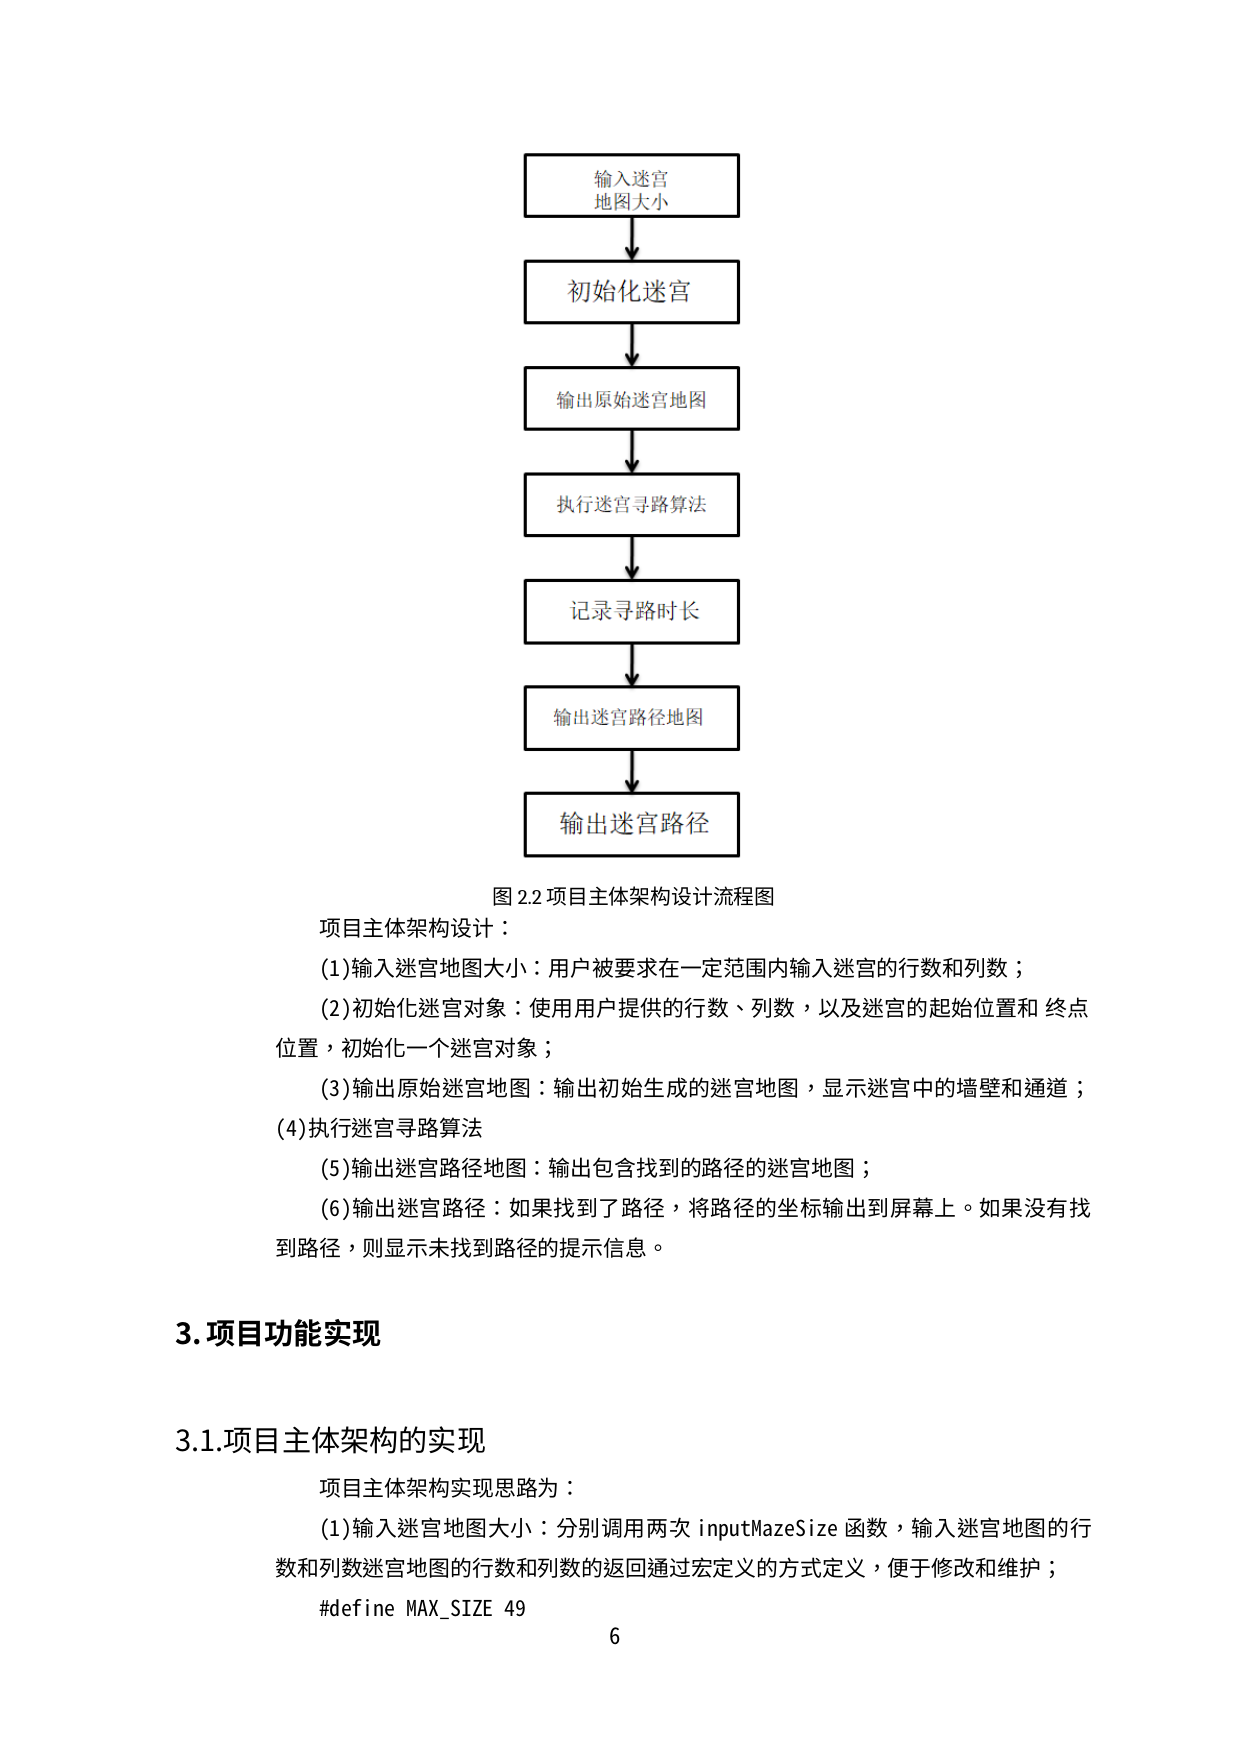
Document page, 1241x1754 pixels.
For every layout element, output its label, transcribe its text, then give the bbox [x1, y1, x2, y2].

text 项目主体架构实现思路为： [275, 1471, 1092, 1503]
text (3)输出原始迷宫地图：输出初始生成的迷宫地图，显示迷宫中的墙壁和通道； (4)执行迷宫寻路算法 [275, 1071, 1092, 1142]
text (5)输出迷宫路径地图：输出包含找到的路径的迷宫地图； [275, 1151, 1092, 1182]
text #define MAX_SIZE 49 [275, 1591, 1092, 1623]
text (6)输出迷宫路径：如果找到了路径，将路径的坐标输出到屏幕上。如果没有找到路径，则显示未找到路径的提示信息。 [275, 1191, 1092, 1262]
text 图 2.2 项目主体架构设计流程图 [175, 880, 1092, 910]
text 项目主体架构设计： [275, 911, 1092, 942]
text (2)初始化迷宫对象：使用用户提供的行数、列数，以及迷宫的起始位置和 终点位置，初始化一个迷宫对象； [275, 991, 1092, 1062]
list 项目功能实现 [175, 1311, 1092, 1353]
text (1)输入迷宫地图大小：用户被要求在一定范围内输入迷宫的行数和列数； [275, 951, 1092, 983]
picture [507, 147, 761, 871]
text (1)输入迷宫地图大小：分别调用两次inputMazeSize函数，输入迷宫地图的行数和列数迷宫地图的行数和列数的返回通过宏定义的方式定义，便于修改和维护； [275, 1511, 1092, 1583]
text 3.1.项目主体架构的实现 [175, 1418, 1092, 1460]
